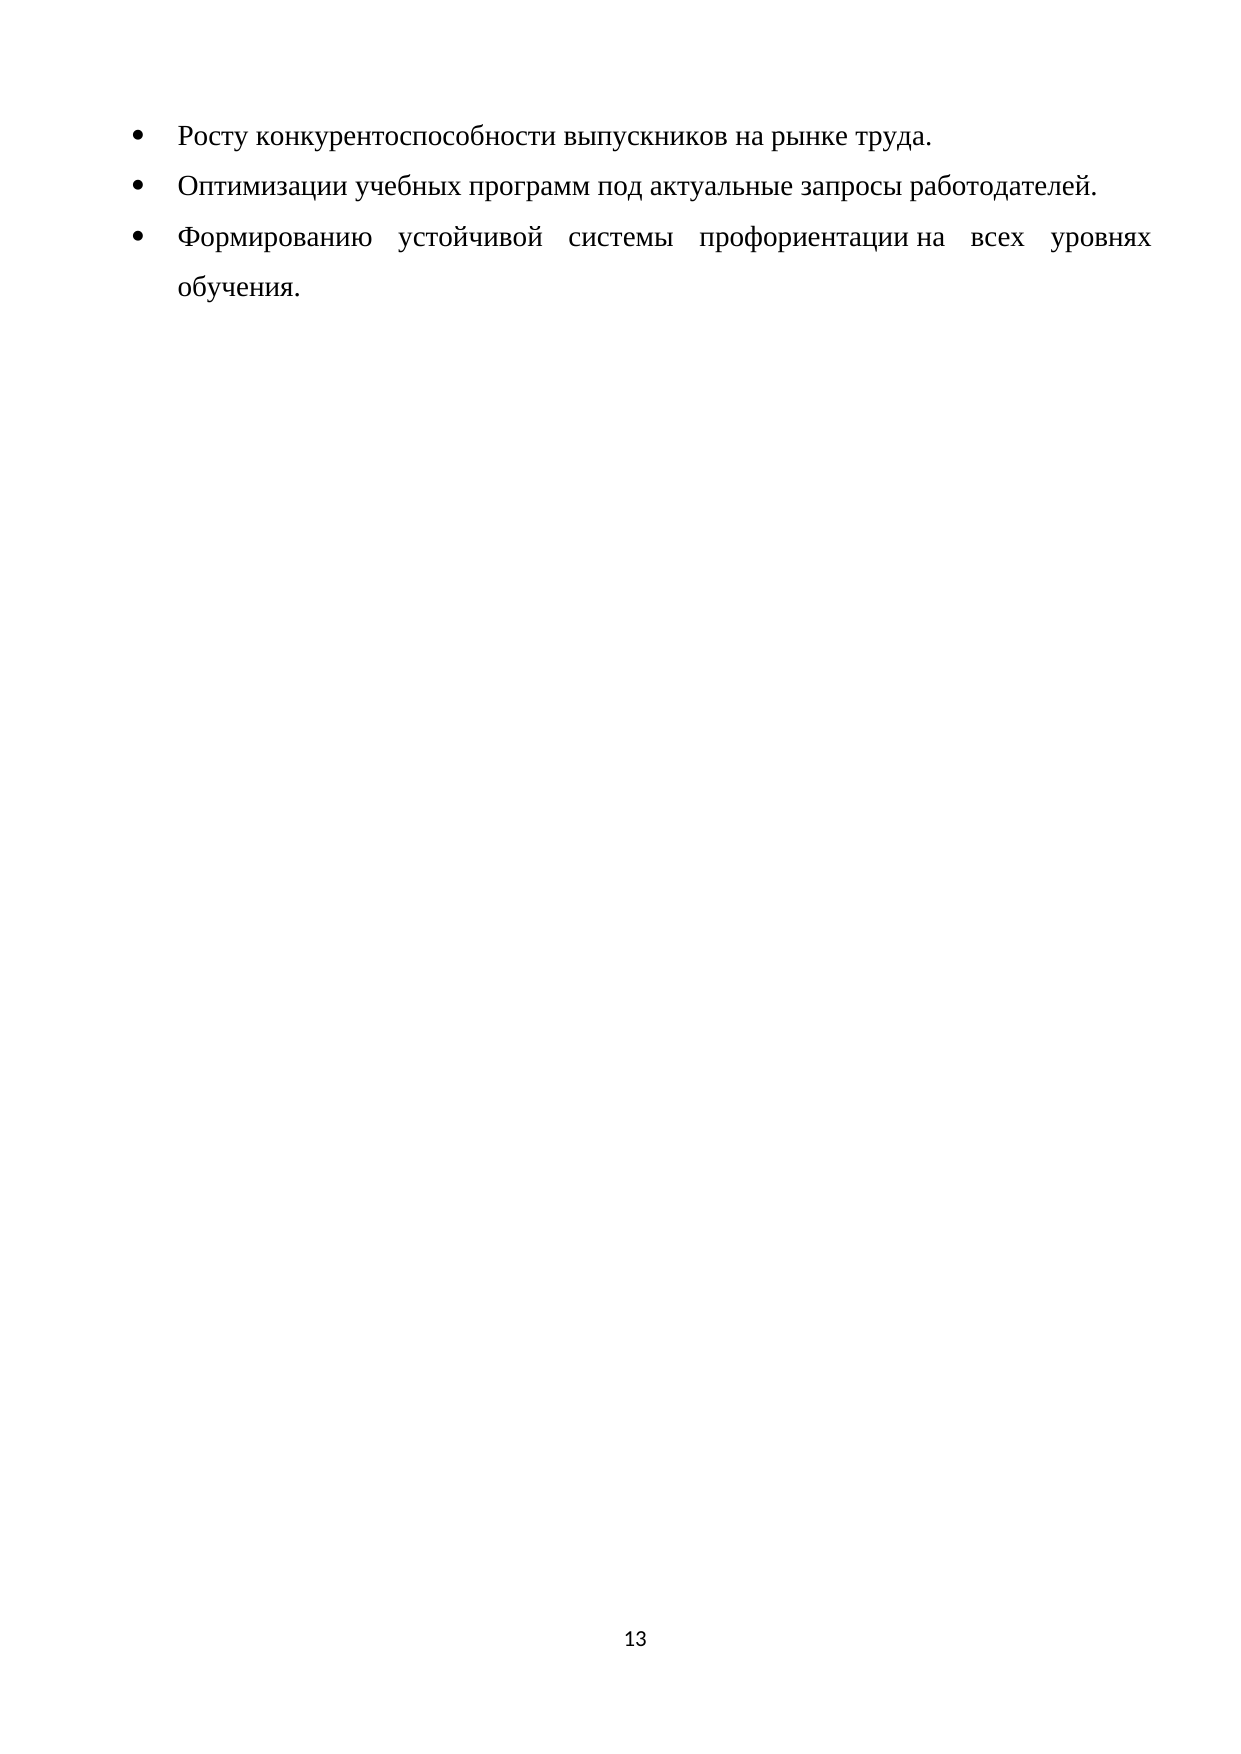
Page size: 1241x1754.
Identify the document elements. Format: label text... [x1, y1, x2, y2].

list Оптимизации учебных программ под актуальные запросы работодателей. [133, 168, 1152, 202]
list Формированию устойчивой системы профориентации на всех уровнях обучения. [133, 219, 1152, 303]
list Росту конкурентоспособности выпускников на рынке труда. [133, 118, 1152, 152]
